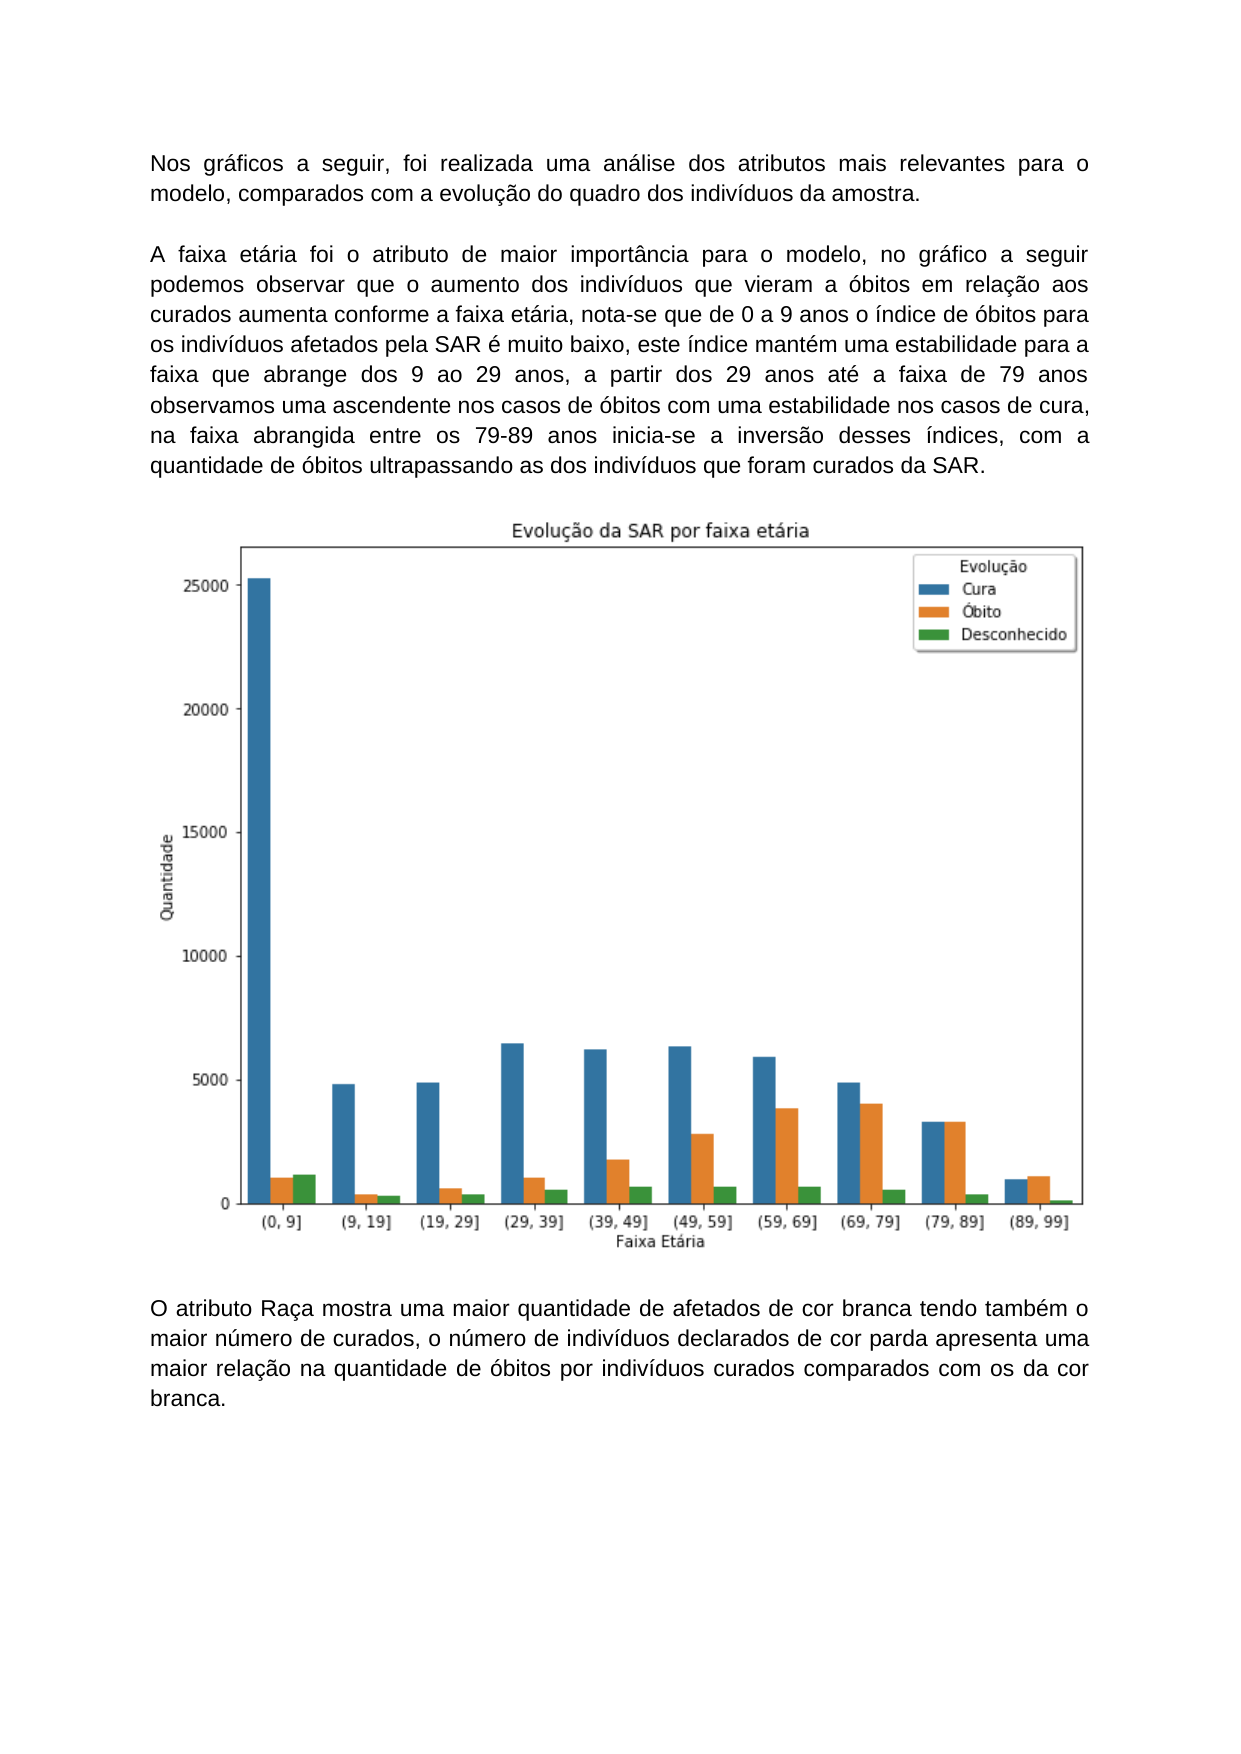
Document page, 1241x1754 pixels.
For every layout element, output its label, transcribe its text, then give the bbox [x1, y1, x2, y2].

text Nos gráficos a seguir, foi realizada uma análise dos atributos mais relevantes para o modelo, comparados com a evolução do quadro dos indivíduos da amostra. [150, 150, 1090, 207]
text A faixa etária foi o atributo de maior importância para o modelo, no gráfico a seguir podemos observar que o aumento dos indivíduos que vieram a óbitos em relação aos curados aumenta conforme a faixa etária, nota-se que de 0 a 9 anos o índice de óbitos para os indivíduos afetados pela SAR é muito baixo, este índice mantém uma estabilidade para a faixa que abrange dos 9 ao 29 anos, a partir dos 29 anos até a faixa de 79 anos observamos uma ascendente nos casos de óbitos com uma estabilidade nos casos de cura, na faixa abrangida entre os 79-89 anos inicia-se a inversão desses índices, com a quantidade de óbitos ultrapassando as dos indivíduos que foram curados da SAR. [150, 241, 1090, 478]
picture [150, 512, 1091, 1261]
text O atributo Raça mostra uma maior quantidade de afetados de cor branca tendo também o maior número de curados, o número de indivíduos declarados de cor parda apresenta uma maior relação na quantidade de óbitos por indivíduos curados comparados com os da cor branca. [150, 1294, 1090, 1411]
